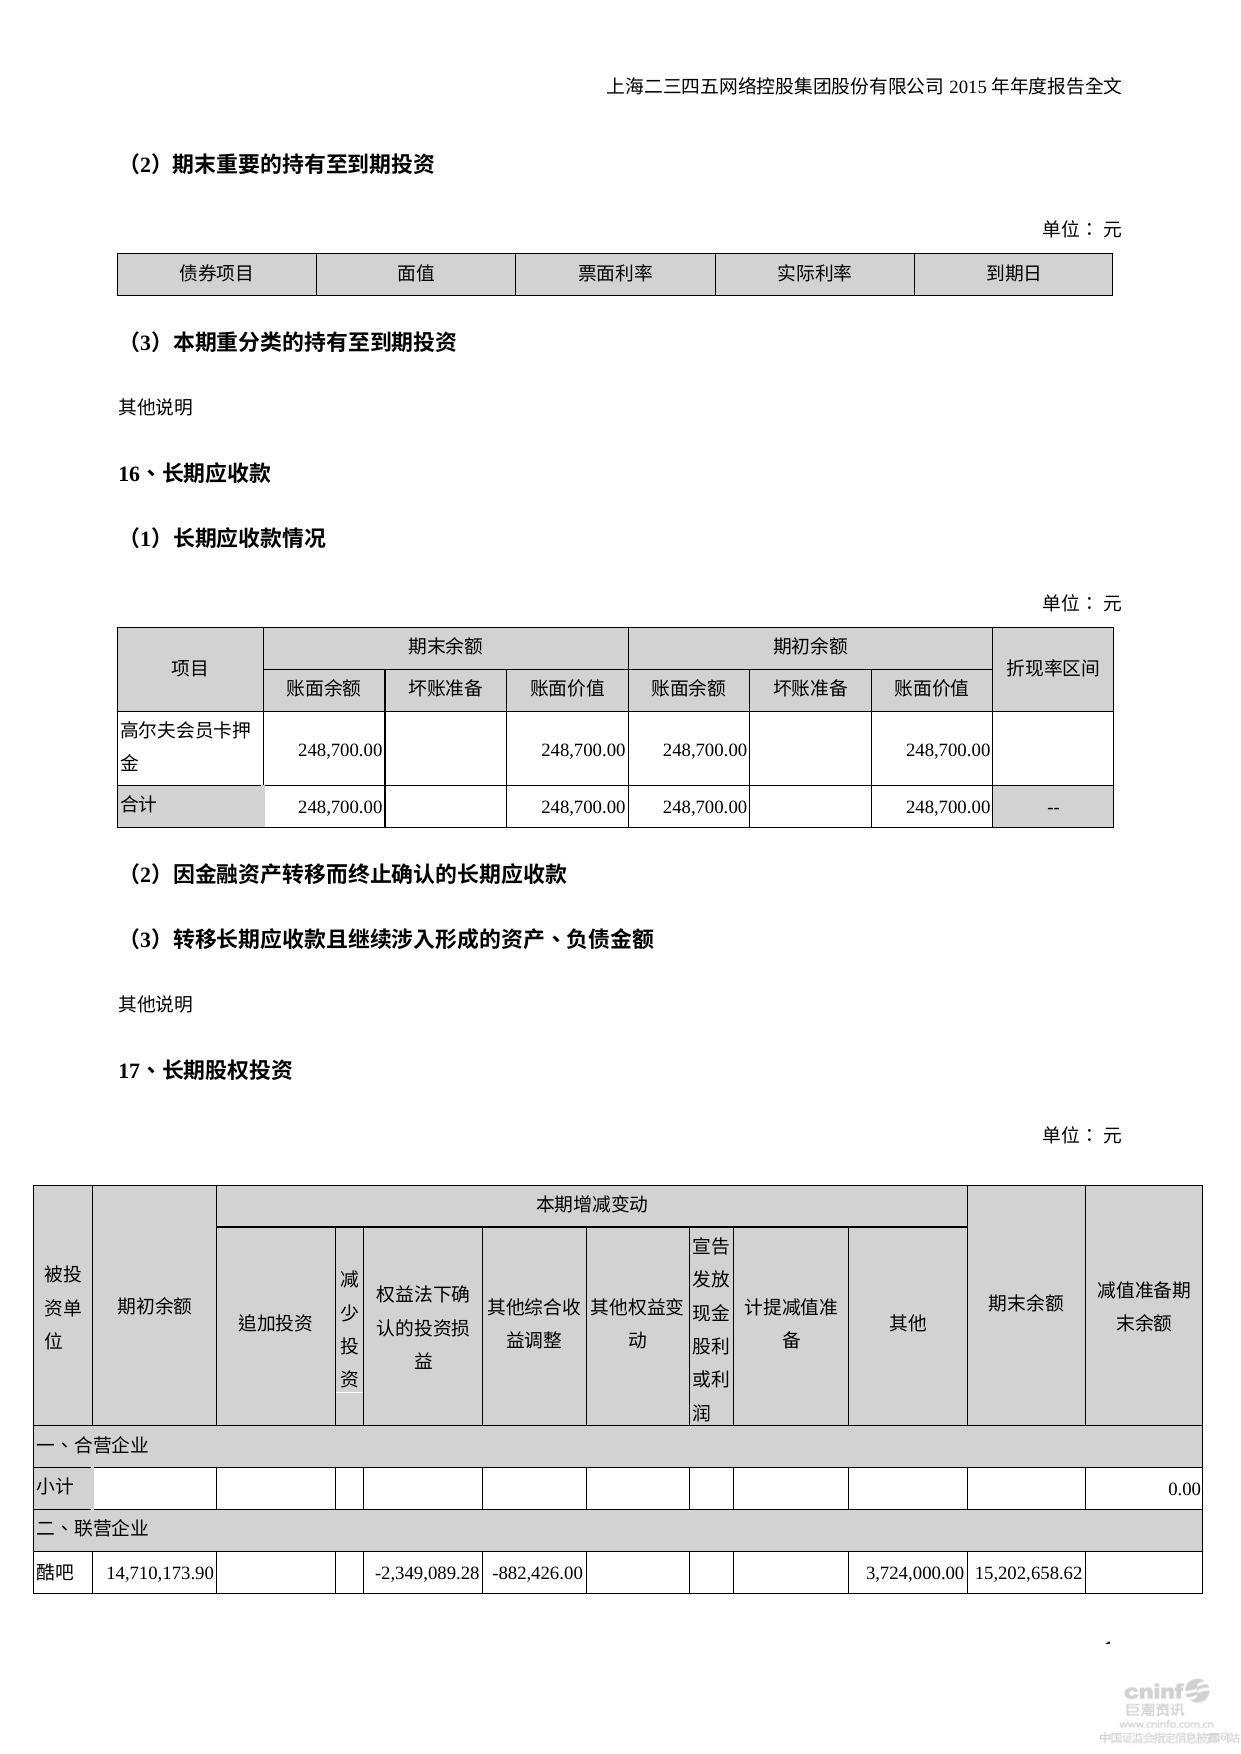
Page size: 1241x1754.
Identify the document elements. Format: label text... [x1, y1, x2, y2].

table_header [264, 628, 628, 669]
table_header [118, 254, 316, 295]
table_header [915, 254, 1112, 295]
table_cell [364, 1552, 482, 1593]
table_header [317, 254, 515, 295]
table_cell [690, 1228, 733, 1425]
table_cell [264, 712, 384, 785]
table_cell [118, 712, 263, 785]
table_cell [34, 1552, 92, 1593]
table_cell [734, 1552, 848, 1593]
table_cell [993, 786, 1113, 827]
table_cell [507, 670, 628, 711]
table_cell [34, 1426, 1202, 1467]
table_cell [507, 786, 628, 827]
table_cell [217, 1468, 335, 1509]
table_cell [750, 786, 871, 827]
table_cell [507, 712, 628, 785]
text 其他说明 [118, 991, 1123, 1017]
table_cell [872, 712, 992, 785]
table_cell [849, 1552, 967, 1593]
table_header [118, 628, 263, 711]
picture [1099, 1673, 1241, 1754]
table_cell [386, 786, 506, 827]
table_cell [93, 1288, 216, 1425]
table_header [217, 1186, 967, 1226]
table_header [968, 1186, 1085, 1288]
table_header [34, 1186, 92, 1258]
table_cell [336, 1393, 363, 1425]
subtitle （2）期末重要的持有至到期投资 [118, 149, 1123, 179]
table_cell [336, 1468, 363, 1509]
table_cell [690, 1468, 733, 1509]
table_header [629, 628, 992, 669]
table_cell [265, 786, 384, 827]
subtitle 16、长期应收款 [118, 458, 1123, 488]
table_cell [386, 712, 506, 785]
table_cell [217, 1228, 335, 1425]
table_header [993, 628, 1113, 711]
subtitle （3）转移长期应收款且继续涉入形成的资产、负债金额 [118, 924, 1123, 954]
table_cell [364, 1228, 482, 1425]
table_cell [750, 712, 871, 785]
subtitle （2）因金融资产转移而终止确认的长期应收款 [118, 859, 1123, 889]
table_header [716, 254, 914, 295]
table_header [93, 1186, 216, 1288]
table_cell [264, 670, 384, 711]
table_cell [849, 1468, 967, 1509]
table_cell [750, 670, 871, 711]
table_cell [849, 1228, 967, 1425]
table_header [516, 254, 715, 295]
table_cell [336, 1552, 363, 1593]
text 其他说明 [118, 395, 1123, 420]
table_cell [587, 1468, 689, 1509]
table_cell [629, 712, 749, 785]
text 单位： 元 [23, 216, 1122, 242]
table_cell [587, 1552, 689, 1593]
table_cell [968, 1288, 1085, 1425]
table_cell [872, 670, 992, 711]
text 单位： 元 [23, 1122, 1122, 1148]
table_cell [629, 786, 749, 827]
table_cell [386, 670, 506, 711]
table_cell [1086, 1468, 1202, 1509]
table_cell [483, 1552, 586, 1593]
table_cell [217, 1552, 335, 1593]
subtitle （3）本期重分类的持有至到期投资 [118, 327, 1123, 357]
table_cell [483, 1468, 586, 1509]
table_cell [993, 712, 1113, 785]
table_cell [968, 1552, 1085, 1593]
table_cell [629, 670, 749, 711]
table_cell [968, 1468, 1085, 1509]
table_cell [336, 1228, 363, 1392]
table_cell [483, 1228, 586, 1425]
subtitle 17、长期股权投资 [118, 1055, 1123, 1084]
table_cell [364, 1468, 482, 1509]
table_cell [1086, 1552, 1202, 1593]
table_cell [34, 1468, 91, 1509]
subtitle （1）长期应收款情况 [118, 523, 1123, 553]
text 单位： 元 [23, 590, 1122, 616]
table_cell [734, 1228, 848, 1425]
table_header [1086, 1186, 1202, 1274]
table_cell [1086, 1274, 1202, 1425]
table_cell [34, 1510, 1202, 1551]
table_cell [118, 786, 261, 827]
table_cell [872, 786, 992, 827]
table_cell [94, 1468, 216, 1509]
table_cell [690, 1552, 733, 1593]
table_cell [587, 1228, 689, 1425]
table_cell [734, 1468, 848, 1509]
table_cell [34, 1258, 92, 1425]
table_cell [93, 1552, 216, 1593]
